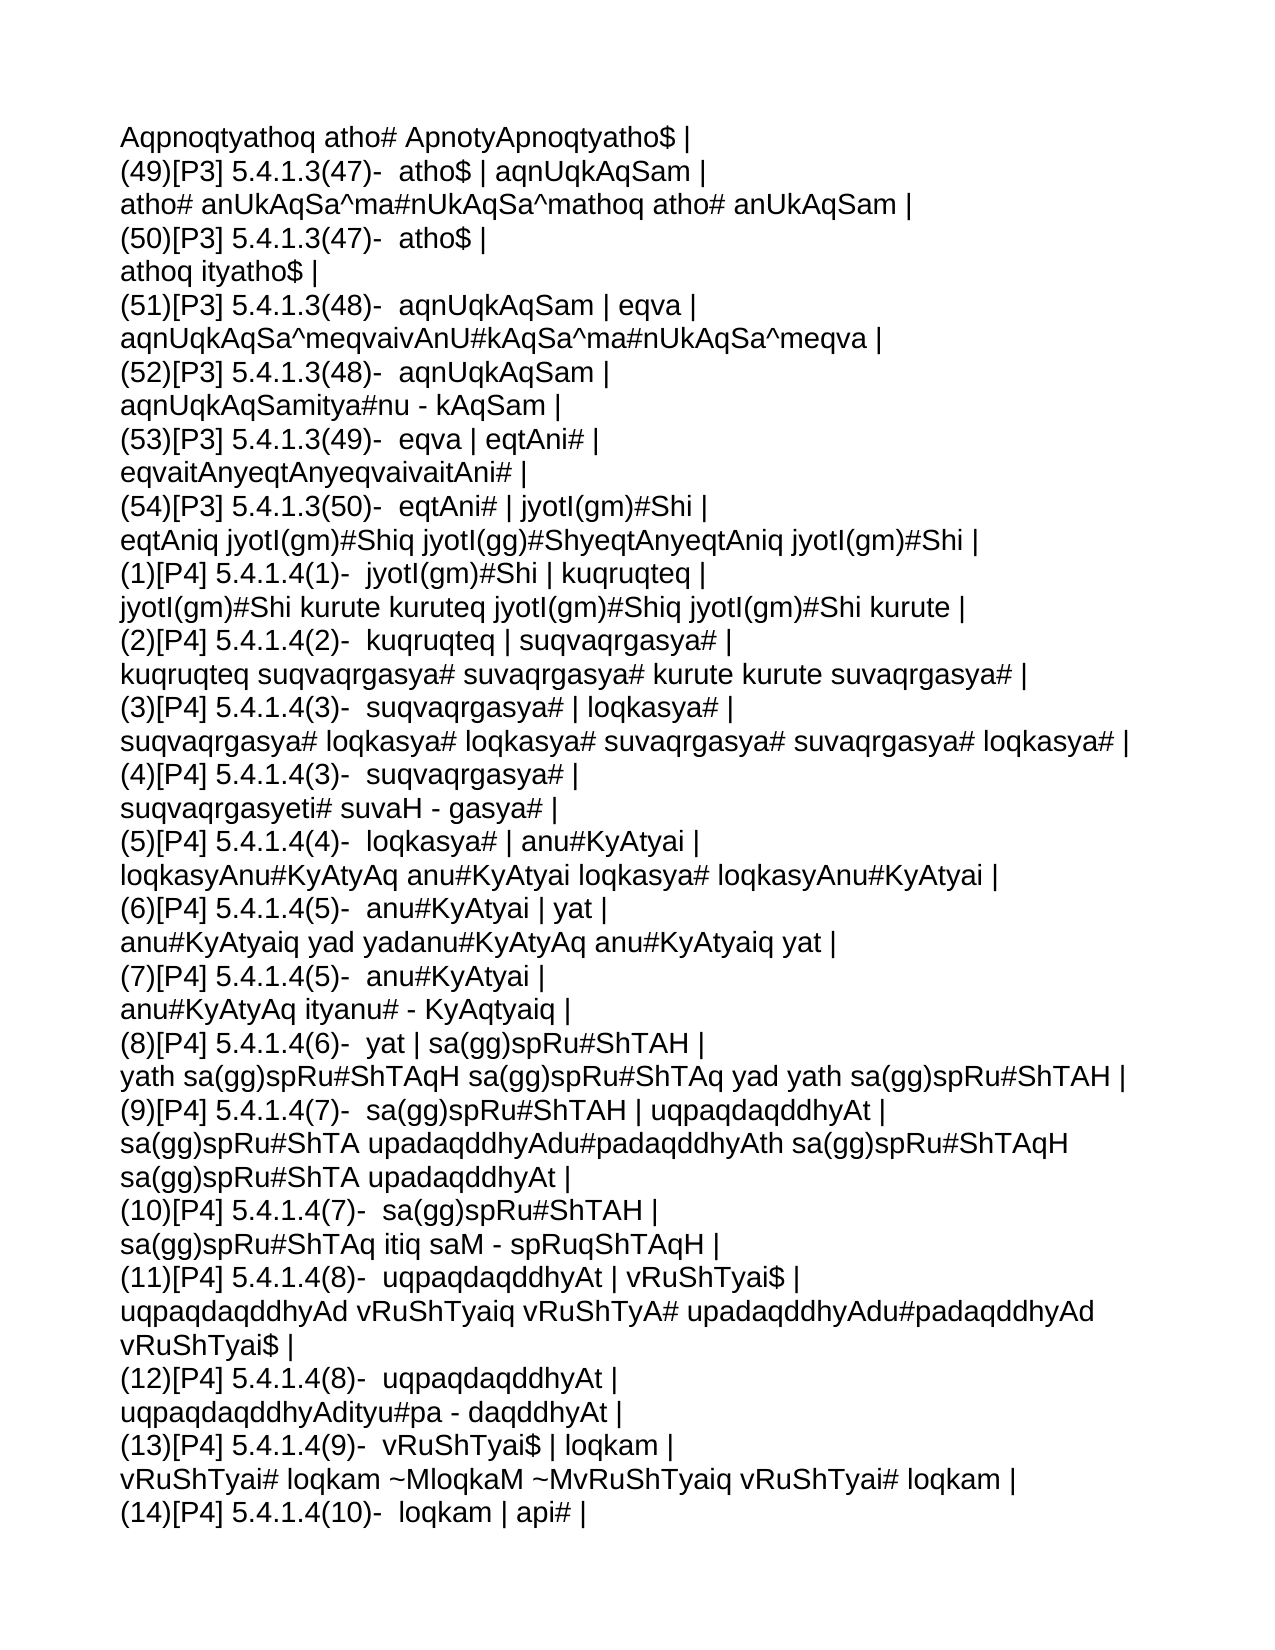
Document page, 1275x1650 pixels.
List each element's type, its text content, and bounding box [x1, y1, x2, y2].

text sa(gg)spRu#ShTAq itiq saM - spRuqShTAqH | [120, 1227, 1200, 1260]
text sa(gg)spRu#ShTA upadaqddhyAdu#padaqddhyAth sa(gg)spRu#ShTAqH sa(gg)spRu#ShTA upadaqddhyAt | [120, 1126, 1200, 1193]
text (9)[P4] 5.4.1.4(7)- sa(gg)spRu#ShTAH | uqpaqdaqddhyAt | [120, 1093, 1200, 1126]
text (54)[P3] 5.4.1.3(50)- eqtAni# | jyotI(gm)#Shi | [120, 489, 1200, 522]
text uqpaqdaqddhyAdityu#pa - daqddhyAt | [120, 1394, 1200, 1428]
text anu#KyAtyAq ityanu# - KyAqtyaiq | [120, 992, 1200, 1026]
text suqvaqrgasyeti# suvaH - gasya# | [120, 791, 1200, 824]
text jyotI(gm)#Shi kurute kuruteq jyotI(gm)#Shiq jyotI(gm)#Shi kurute | [120, 589, 1200, 623]
text (50)[P3] 5.4.1.3(47)- atho$ | [120, 221, 1200, 254]
text uqpaqdaqddhyAd vRuShTyaiq vRuShTyA# upadaqddhyAdu#padaqddhyAd vRuShTyai$ | [120, 1294, 1200, 1361]
text suqvaqrgasya# loqkasya# loqkasya# suvaqrgasya# suvaqrgasya# loqkasya# | [120, 724, 1200, 757]
text (3)[P4] 5.4.1.4(3)- suqvaqrgasya# | loqkasya# | [120, 690, 1200, 724]
text (51)[P3] 5.4.1.3(48)- aqnUqkAqSam | eqva | [120, 288, 1200, 321]
text (1)[P4] 5.4.1.4(1)- jyotI(gm)#Shi | kuqruqteq | [120, 556, 1200, 589]
text (7)[P4] 5.4.1.4(5)- anu#KyAtyai | [120, 958, 1200, 992]
text (5)[P4] 5.4.1.4(4)- loqkasya# | anu#KyAtyai | [120, 824, 1200, 858]
text anu#KyAtyaiq yad yadanu#KyAtyAq anu#KyAtyaiq yat | [120, 925, 1200, 958]
text (11)[P4] 5.4.1.4(8)- uqpaqdaqddhyAt | vRuShTyai$ | [120, 1260, 1200, 1294]
text (52)[P3] 5.4.1.3(48)- aqnUqkAqSam | [120, 355, 1200, 388]
text (49)[P3] 5.4.1.3(47)- atho$ | aqnUqkAqSam | [120, 153, 1200, 187]
text athoq ityatho$ | [120, 254, 1200, 288]
text (10)[P4] 5.4.1.4(7)- sa(gg)spRu#ShTAH | [120, 1193, 1200, 1227]
text eqtAniq jyotI(gm)#Shiq jyotI(gg)#ShyeqtAnyeqtAniq jyotI(gm)#Shi | [120, 522, 1200, 556]
text (13)[P4] 5.4.1.4(9)- vRuShTyai$ | loqkam | [120, 1428, 1200, 1462]
text vRuShTyai# loqkam ~MloqkaM ~MvRuShTyaiq vRuShTyai# loqkam | [120, 1462, 1200, 1495]
text (2)[P4] 5.4.1.4(2)- kuqruqteq | suqvaqrgasya# | [120, 623, 1200, 657]
text atho# anUkAqSa^ma#nUkAqSa^mathoq atho# anUkAqSam | [120, 187, 1200, 221]
text (53)[P3] 5.4.1.3(49)- eqva | eqtAni# | [120, 422, 1200, 455]
text yath sa(gg)spRu#ShTAqH sa(gg)spRu#ShTAq yad yath sa(gg)spRu#ShTAH | [120, 1059, 1200, 1093]
text Aqpnoqtyathoq atho# ApnotyApnoqtyatho$ | [120, 120, 1200, 153]
text loqkasyAnu#KyAtyAq anu#KyAtyai loqkasya# loqkasyAnu#KyAtyai | [120, 858, 1200, 891]
text eqvaitAnyeqtAnyeqvaivaitAni# | [120, 455, 1200, 489]
text (14)[P4] 5.4.1.4(10)- loqkam | api# | [120, 1495, 1200, 1529]
text (6)[P4] 5.4.1.4(5)- anu#KyAtyai | yat | [120, 891, 1200, 925]
text (8)[P4] 5.4.1.4(6)- yat | sa(gg)spRu#ShTAH | [120, 1026, 1200, 1059]
text (4)[P4] 5.4.1.4(3)- suqvaqrgasya# | [120, 757, 1200, 791]
text aqnUqkAqSa^meqvaivAnU#kAqSa^ma#nUkAqSa^meqva | [120, 321, 1200, 355]
text (12)[P4] 5.4.1.4(8)- uqpaqdaqddhyAt | [120, 1361, 1200, 1394]
text kuqruqteq suqvaqrgasya# suvaqrgasya# kurute kurute suvaqrgasya# | [120, 657, 1200, 690]
text aqnUqkAqSamitya#nu - kAqSam | [120, 388, 1200, 422]
